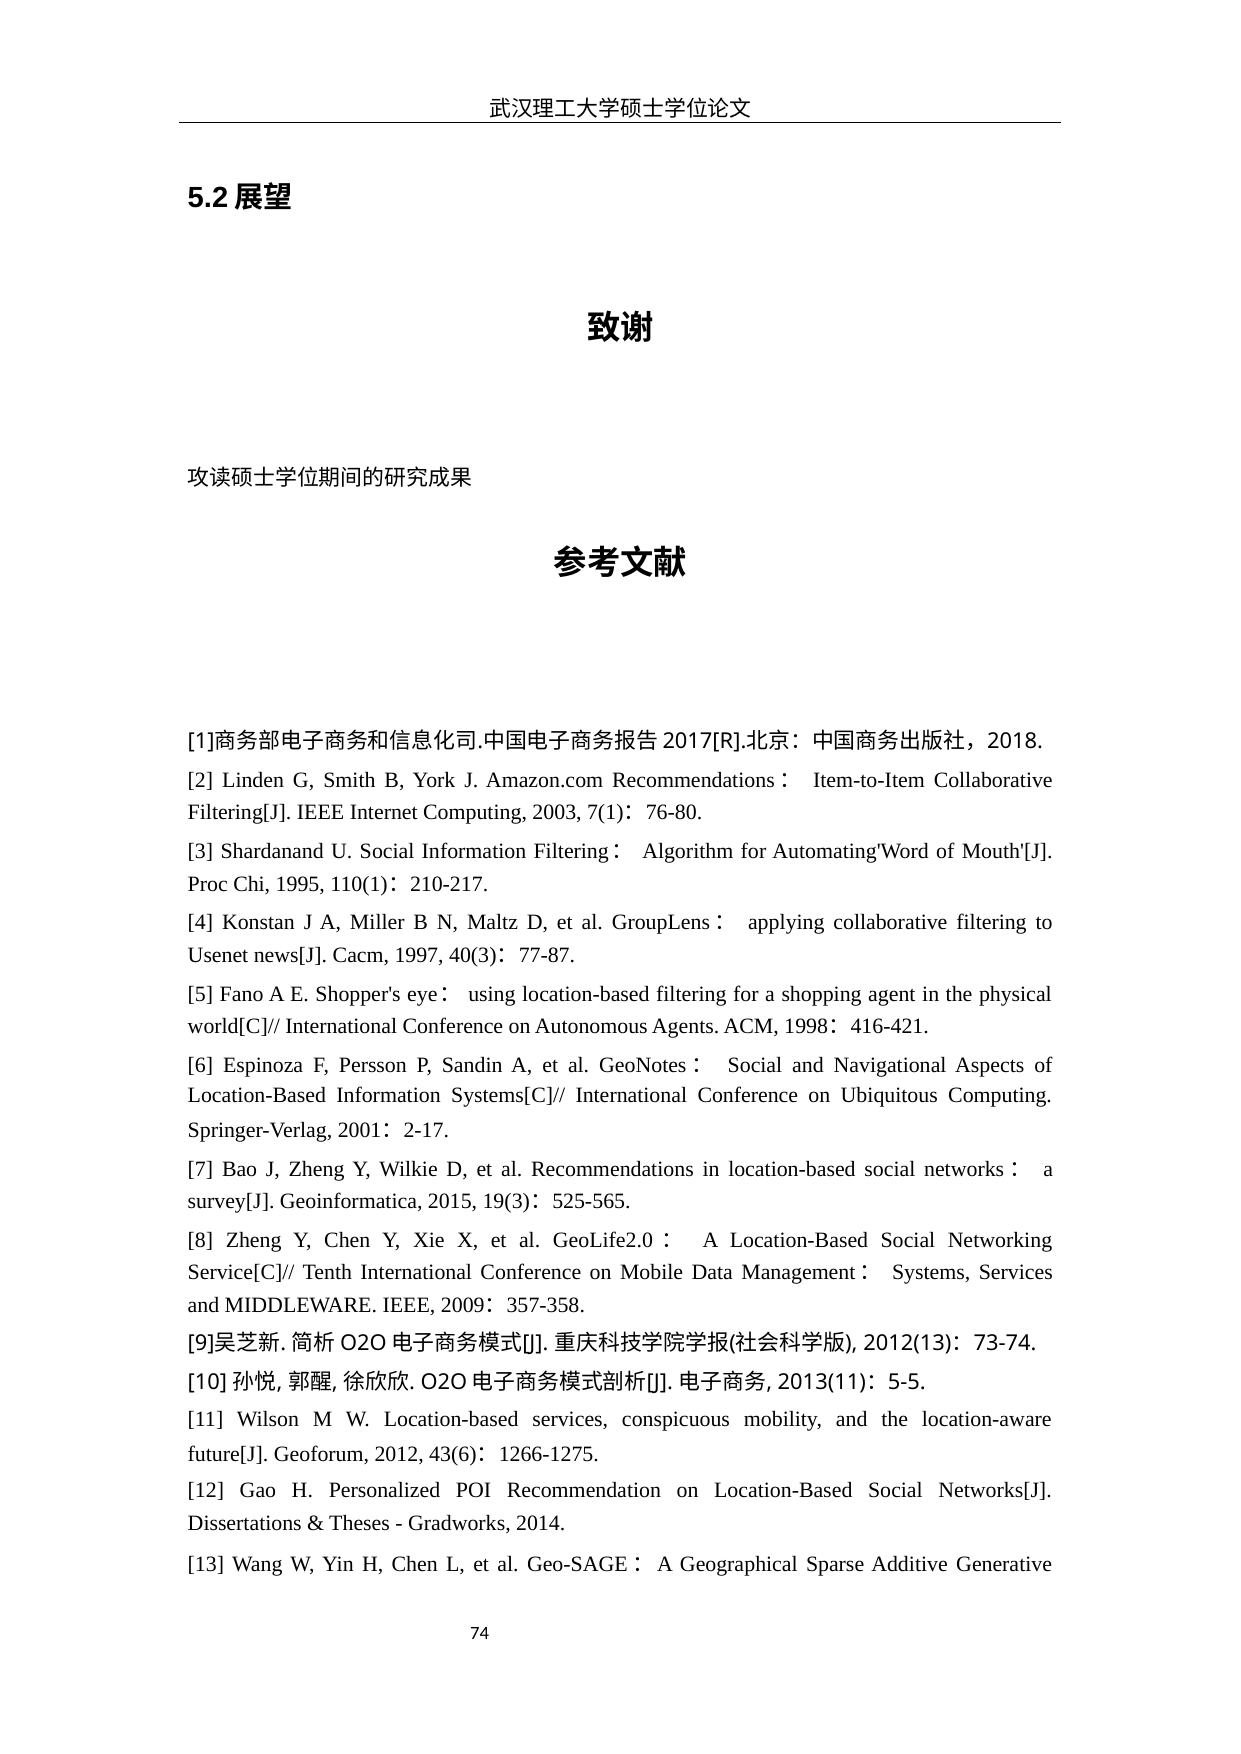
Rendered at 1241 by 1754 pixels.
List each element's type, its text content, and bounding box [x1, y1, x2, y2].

text [7] Bao J, Zheng Y, Wilkie D, et al. Recommendations in location-based social networks： a survey[J]. Geoinformatica, 2015, 19(3)：525-565. [187, 1150, 1053, 1215]
text [4] Konstan J A, Miller B N, Maltz D, et al. GroupLens： applying collaborative filtering to Usenet news[J]. Cacm, 1997, 40(3)：77-87. [187, 904, 1053, 969]
text [2] Linden G, Smith B, York J. Amazon.com Recommendations： Item-to-Item Collaborative Filtering[J]. IEEE Internet Computing, 2003, 7(1)：76-80. [187, 761, 1053, 826]
text [11] Wilson M W. Location-based services, conspicuous mobility, and the location-aware future[J]. Geoforum, 2012, 43(6)：1266-1275. [187, 1403, 1053, 1468]
text [6] Espinoza F, Persson P, Sandin A, et al. GeoNotes： Social and Navigational Aspects of Location-Based Information Systems[C]// International Conference on Ubiquitous Computing. Springer-Verlag, 2001：2-17. [187, 1046, 1053, 1144]
text [3] Shardanand U. Social Information Filtering： Algorithm for Automating'Word of Mouth'[J]. Proc Chi, 1995, 110(1)：210-217. [187, 833, 1053, 898]
text [10] 孙悦, 郭醒, 徐欣欣. O2O电子商务模式剖析[J]. 电子商务, 2013(11)：5-5. [888, 1364, 1053, 1396]
subtitle 参考文献 [187, 528, 1053, 593]
text [5] Fano A E. Shopper's eye： using location-based filtering for a shopping agent in the physical world[C]// International Conference on Autonomous Agents. ACM, 1998：416-421. [187, 975, 1053, 1040]
text [12] Gao H. Personalized POI Recommendation on Location-Based Social Networks[J]. Dissertations & Theses - Gradworks, 2014. [187, 1474, 1053, 1539]
text [9]吴芝新. 简析O2O电子商务模式[J]. 重庆科技学院学报(社会科学版), 2012(13)：73-74. [187, 1325, 1053, 1358]
text 攻读硕士学位期间的研究成果 [187, 460, 1053, 492]
subtitle 致谢 [187, 293, 1053, 358]
text [8] Zheng Y, Chen Y, Xie X, et al. GeoLife2.0： A Location-Based Social Networking Service[C]// Tenth International Conference on Mobile Data Management： Systems, Services and MIDDLEWARE. IEEE, 2009：357-358. [187, 1221, 1053, 1319]
subtitle 5.2展望 [187, 162, 1053, 227]
